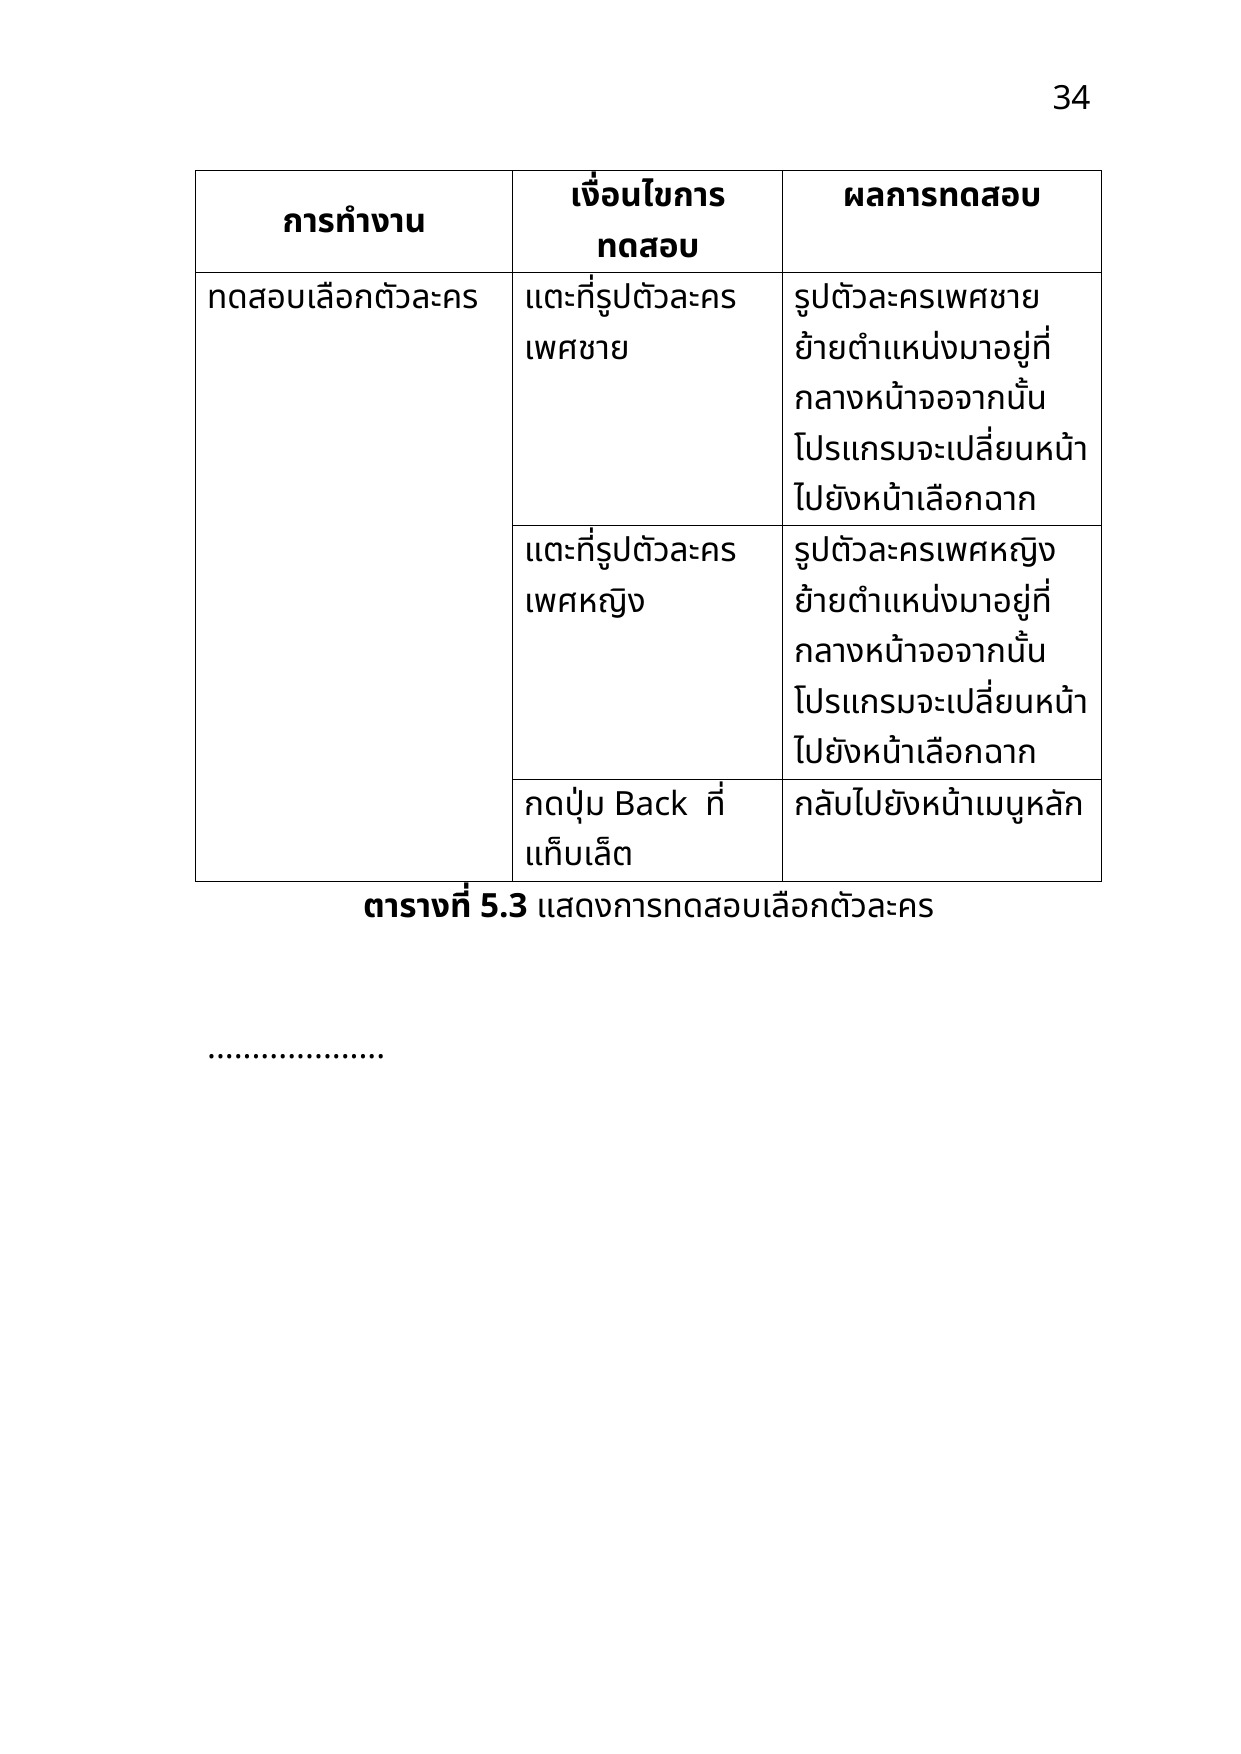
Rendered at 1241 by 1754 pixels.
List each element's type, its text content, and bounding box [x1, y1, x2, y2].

table_cell รูปตัวละครเพศหญิงย้ายตำแหน่งมาอยู่ที่กลางหน้าจอจากนั้นโปรแกรมจะเปลี่ยนหน้าไปยังหน้าเลือกฉาก [783, 526, 1101, 778]
table_cell ตารางที่ 5.3 แสดงการทดสอบเลือกตัวละคร .................... [196, 882, 1101, 1477]
table_header ผลการทดสอบ [783, 171, 1101, 272]
table_cell กลับไปยังหน้าเมนูหลัก [783, 780, 1101, 881]
table_cell แตะที่รูปตัวละครเพศชาย [513, 273, 782, 525]
table_cell แตะที่รูปตัวละครเพศหญิง [513, 526, 782, 778]
table_header การทำงาน [196, 171, 512, 272]
table_cell รูปตัวละครเพศชายย้ายตำแหน่งมาอยู่ที่กลางหน้าจอจากนั้นโปรแกรมจะเปลี่ยนหน้าไปยังหน้าเลือกฉาก [783, 273, 1101, 525]
table_cell ทดสอบเลือกตัวละคร [196, 273, 512, 881]
table_header เงื่อนไขการทดสอบ [513, 171, 782, 272]
table_cell กดปุ่ม Back ที่แท็บเล็ต [513, 780, 782, 881]
